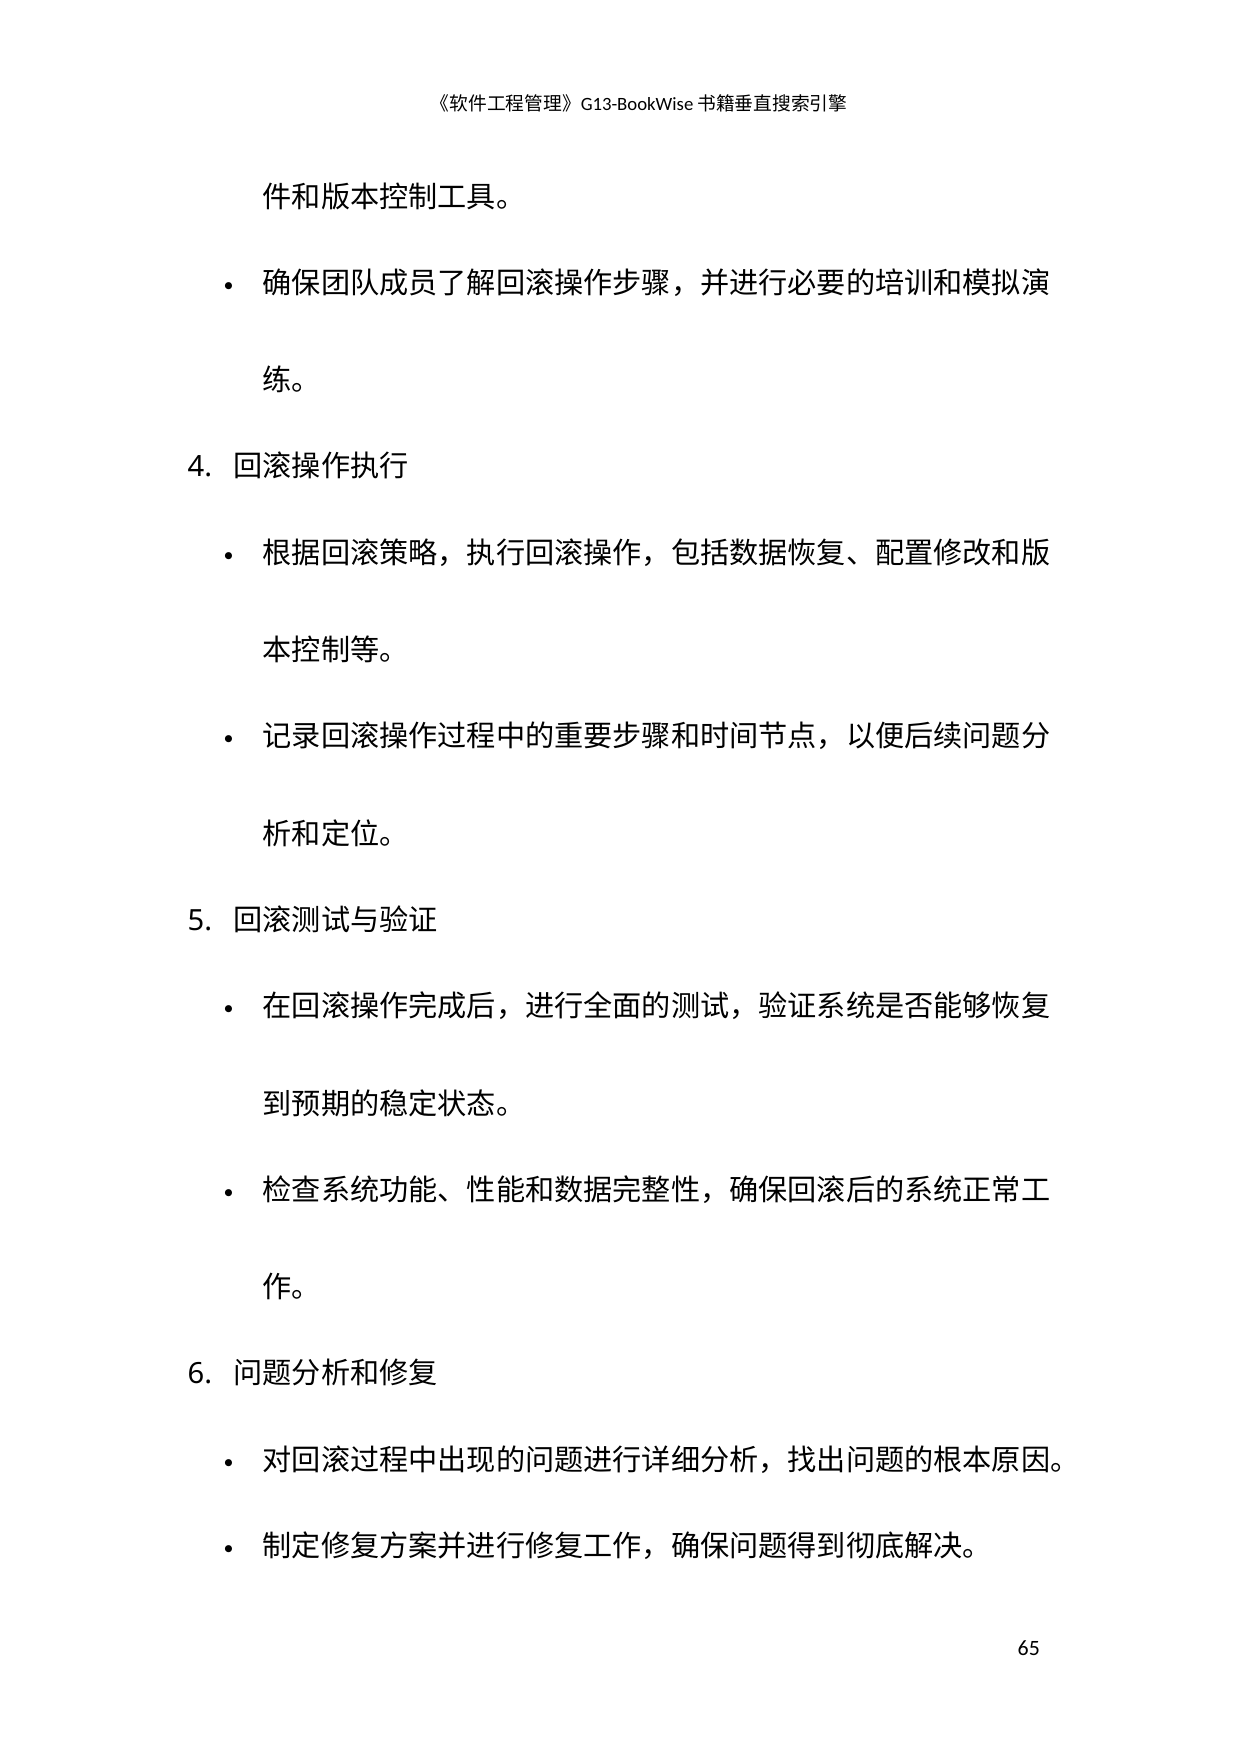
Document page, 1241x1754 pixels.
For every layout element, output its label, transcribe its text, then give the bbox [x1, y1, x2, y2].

list 问题分析和修复 [187, 1339, 1053, 1404]
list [225, 162, 1053, 227]
list 回滚测试与验证 [187, 885, 1053, 950]
list 根据回滚策略，执行回滚操作，包括数据恢复、配置修改和版本控制等。 [225, 518, 1053, 680]
list 在回滚操作完成后，进行全面的测试，验证系统是否能够恢复到预期的稳定状态。 [225, 971, 1053, 1134]
list 确保团队成员了解回滚操作步骤，并进行必要的培训和模拟演练。 [225, 248, 1053, 411]
list 制定修复方案并进行修复工作，确保问题得到彻底解决。 [225, 1511, 1053, 1576]
list 对回滚过程中出现的问题进行详细分析，找出问题的根本原因。 [225, 1425, 1053, 1490]
list 记录回滚操作过程中的重要步骤和时间节点，以便后续问题分析和定位。 [225, 702, 1053, 864]
list 回滚操作执行 [187, 432, 1053, 497]
list 检查系统功能、性能和数据完整性，确保回滚后的系统正常工作。 [225, 1155, 1053, 1317]
